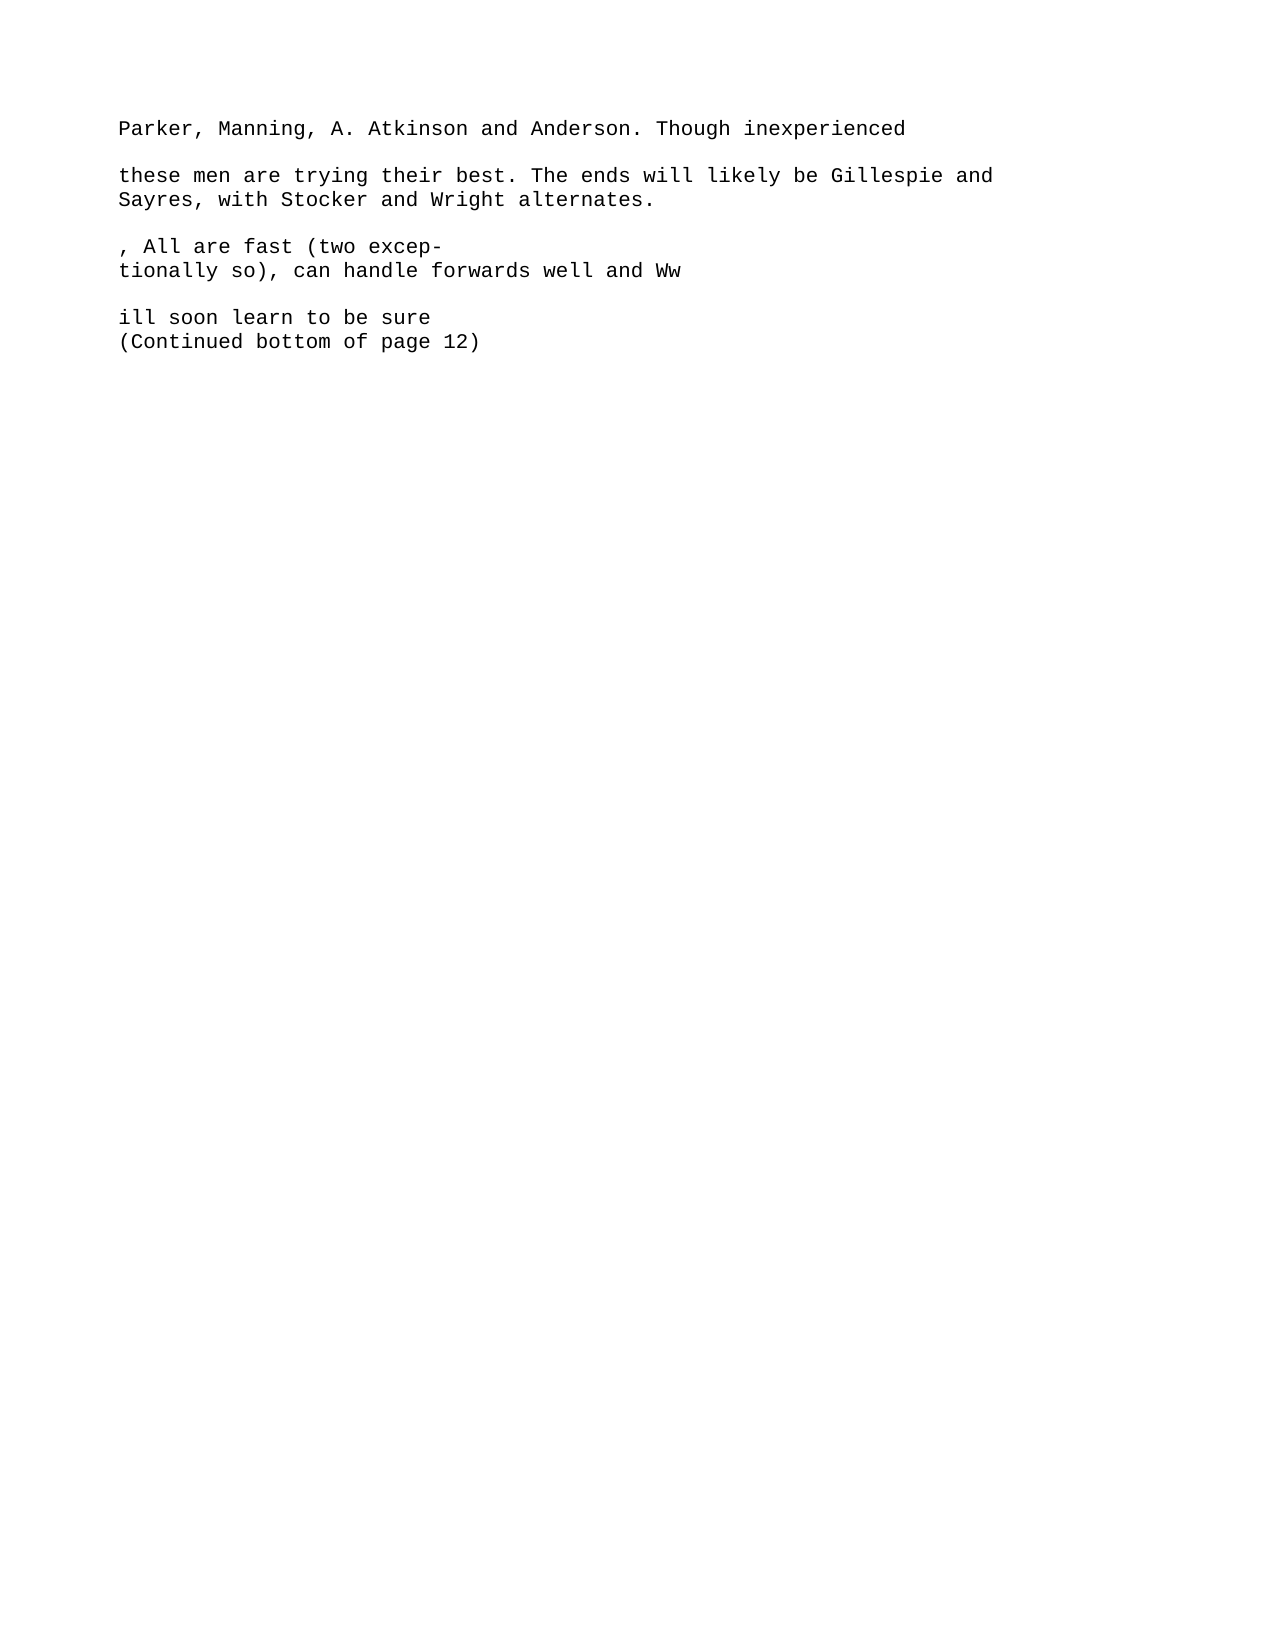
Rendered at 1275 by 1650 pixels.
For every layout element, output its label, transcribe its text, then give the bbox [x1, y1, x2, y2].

text (Continued bottom of page 12) [118, 331, 1157, 354]
text ill soon learn to be sure [118, 307, 1157, 331]
text these men are trying their best. The ends will likely be Gillespie and [118, 165, 1157, 189]
text Parker, Manning, A. Atkinson and Anderson. Though inexperienced [118, 118, 1157, 142]
text , All are fast (two excep- [118, 236, 1157, 260]
text tionally so), can handle forwards well and Ww [118, 260, 1157, 284]
text Sayres, with Stocker and Wright alternates. [118, 189, 1157, 213]
